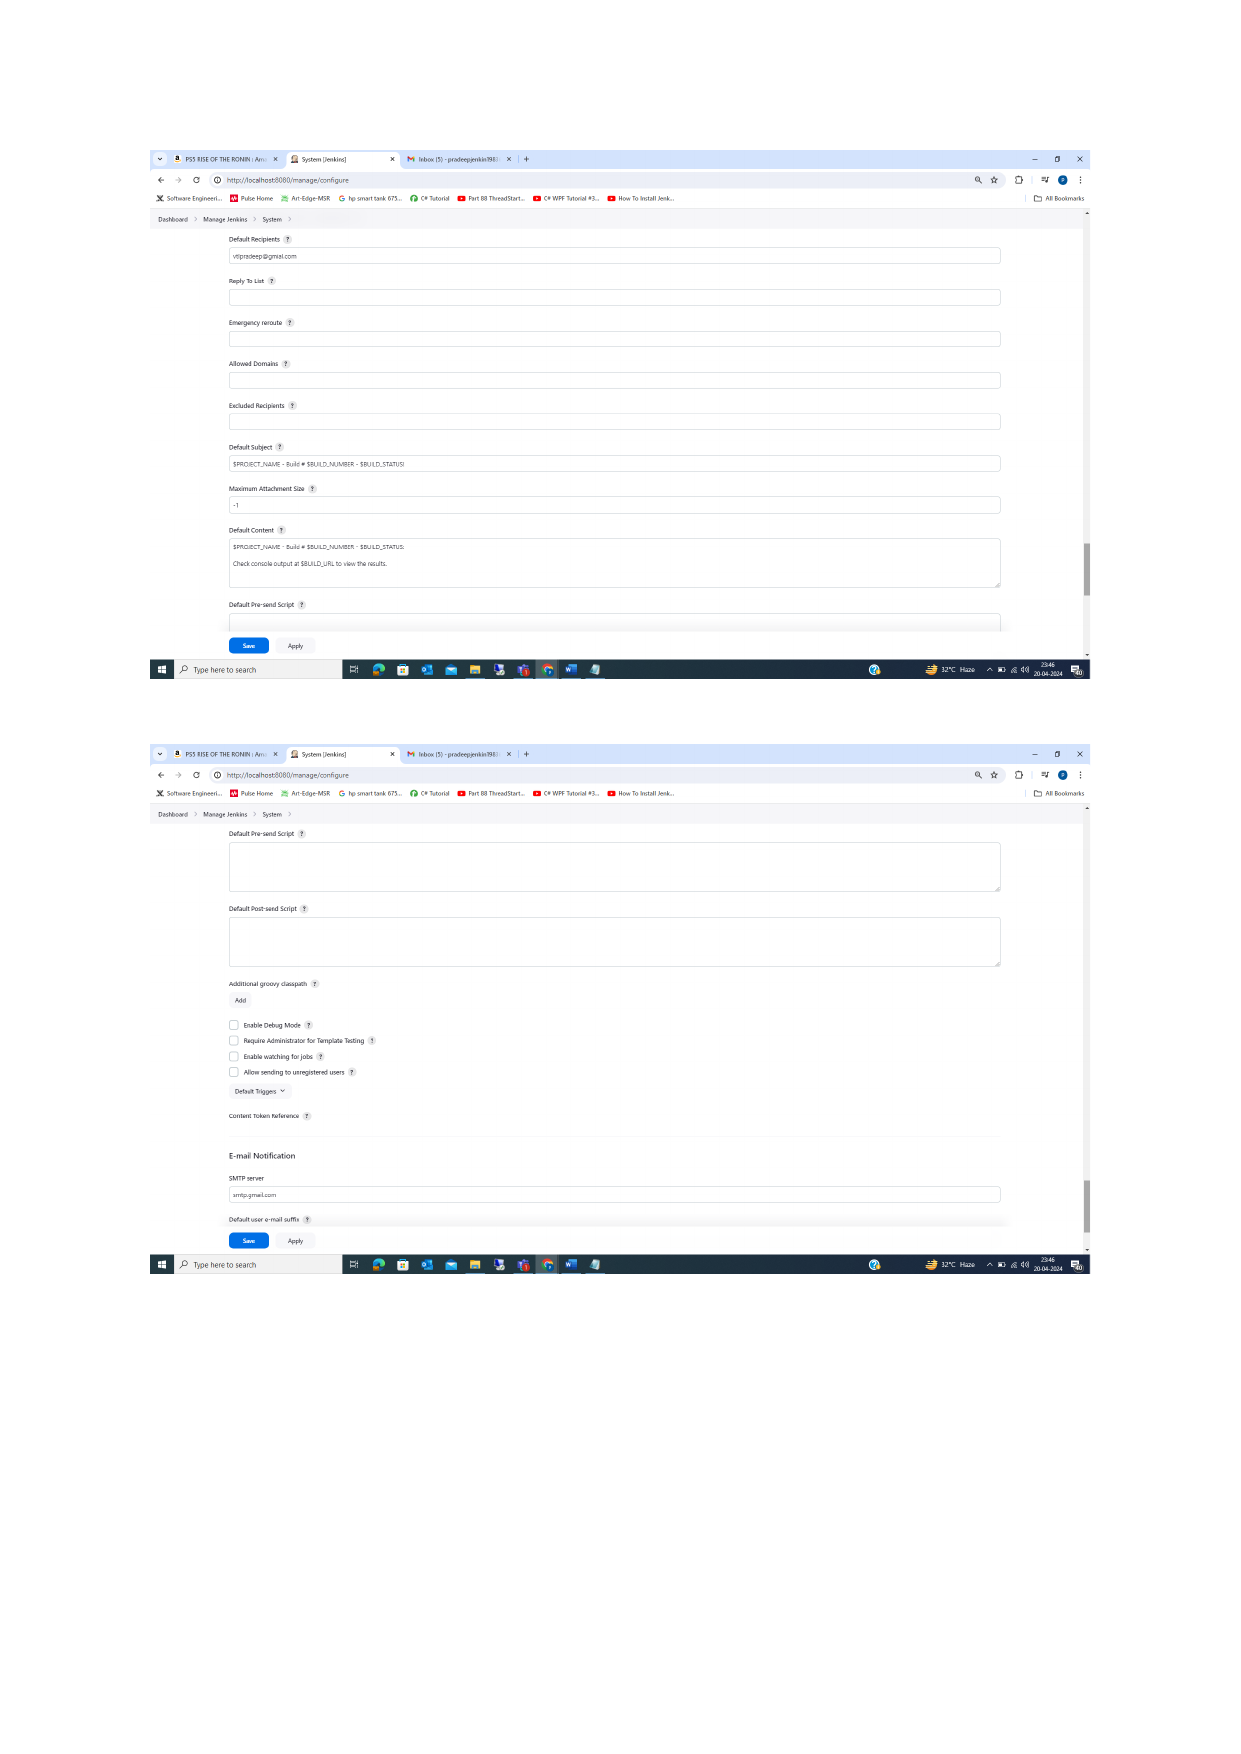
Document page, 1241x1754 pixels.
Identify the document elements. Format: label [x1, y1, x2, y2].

picture [150, 744, 1091, 1274]
picture [150, 150, 1091, 679]
